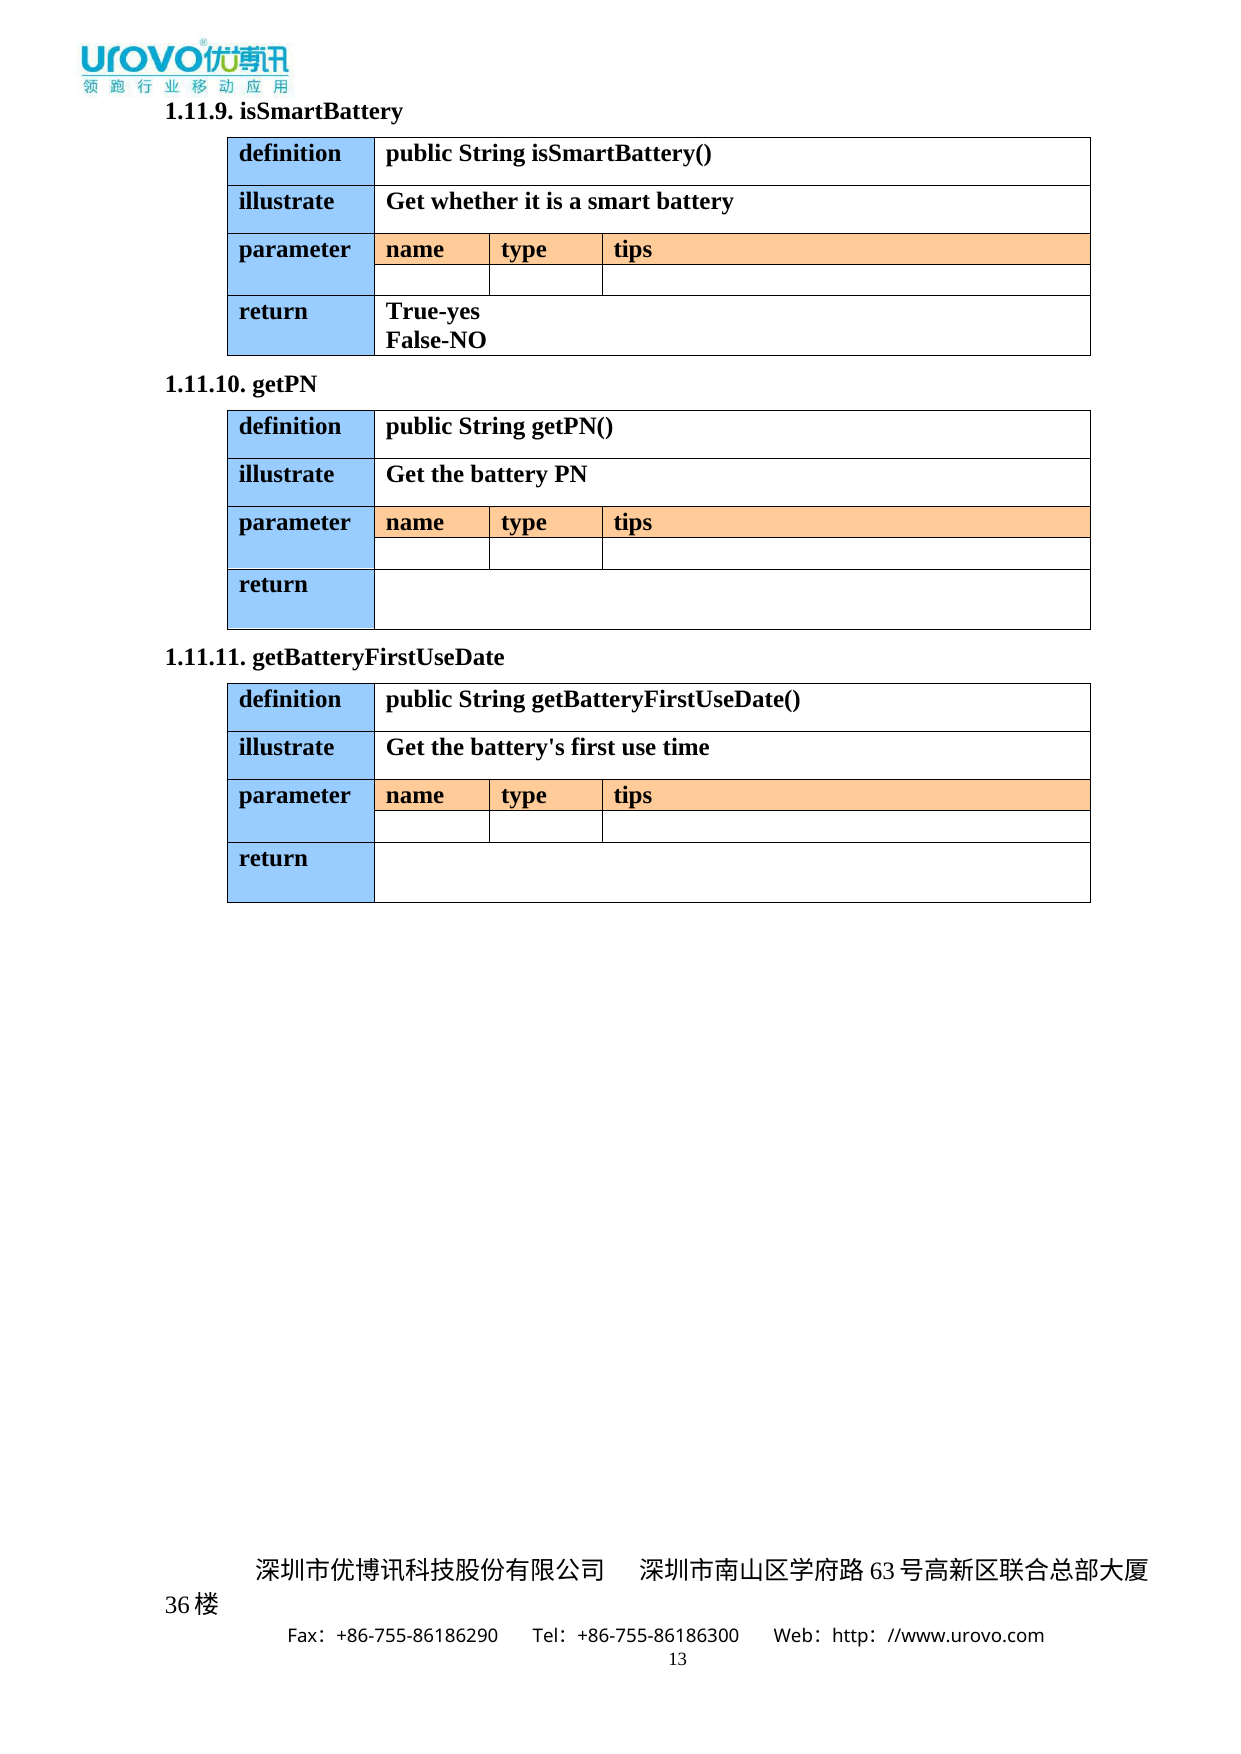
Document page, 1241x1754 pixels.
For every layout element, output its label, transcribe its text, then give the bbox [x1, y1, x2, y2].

subtitle isSmartBattery [164, 96, 1153, 124]
table_cell Get whether it is a smart battery [375, 186, 1090, 233]
subtitle getBatteryFirstUseDate [164, 642, 1153, 671]
table_cell illustrate [228, 186, 374, 233]
table_cell tips [603, 234, 1090, 264]
table_cell [375, 538, 489, 568]
table_cell [490, 265, 602, 295]
table_cell [375, 265, 489, 295]
table_cell name [375, 780, 489, 810]
table_header definition [228, 138, 374, 185]
table_cell return [228, 296, 374, 355]
table_cell type [490, 780, 602, 810]
subtitle getPN [164, 369, 1153, 398]
table_header public String isSmartBattery() [375, 138, 1090, 185]
table_header public String getPN() [375, 411, 1090, 458]
table_cell [375, 843, 1090, 902]
table_cell [490, 811, 602, 842]
table_cell tips [603, 507, 1090, 537]
table_cell [375, 570, 1090, 628]
table_cell Get the battery PN [375, 459, 1090, 506]
table_cell illustrate [228, 459, 374, 506]
table_cell parameter [228, 780, 374, 842]
table_cell name [375, 507, 489, 537]
table_cell name [375, 234, 489, 264]
table_cell type [490, 507, 602, 537]
table_header public String getBatteryFirstUseDate() [375, 684, 1090, 731]
table_cell parameter [228, 234, 374, 295]
table_cell True-yes False-NO [375, 296, 1090, 355]
table_cell tips [603, 780, 1090, 810]
table_header definition [228, 684, 374, 731]
table_cell type [490, 234, 602, 264]
table_cell [490, 538, 602, 568]
table_cell [603, 265, 1090, 295]
table_header definition [228, 411, 374, 458]
table_cell return [228, 843, 374, 902]
table_cell parameter [228, 507, 374, 568]
table_cell Get the battery's first use time [375, 732, 1090, 779]
table_cell [375, 811, 489, 842]
table_cell illustrate [228, 732, 374, 779]
table_cell [603, 811, 1090, 842]
picture [76, 32, 295, 98]
table_cell [603, 538, 1090, 568]
table_cell return [228, 570, 374, 628]
